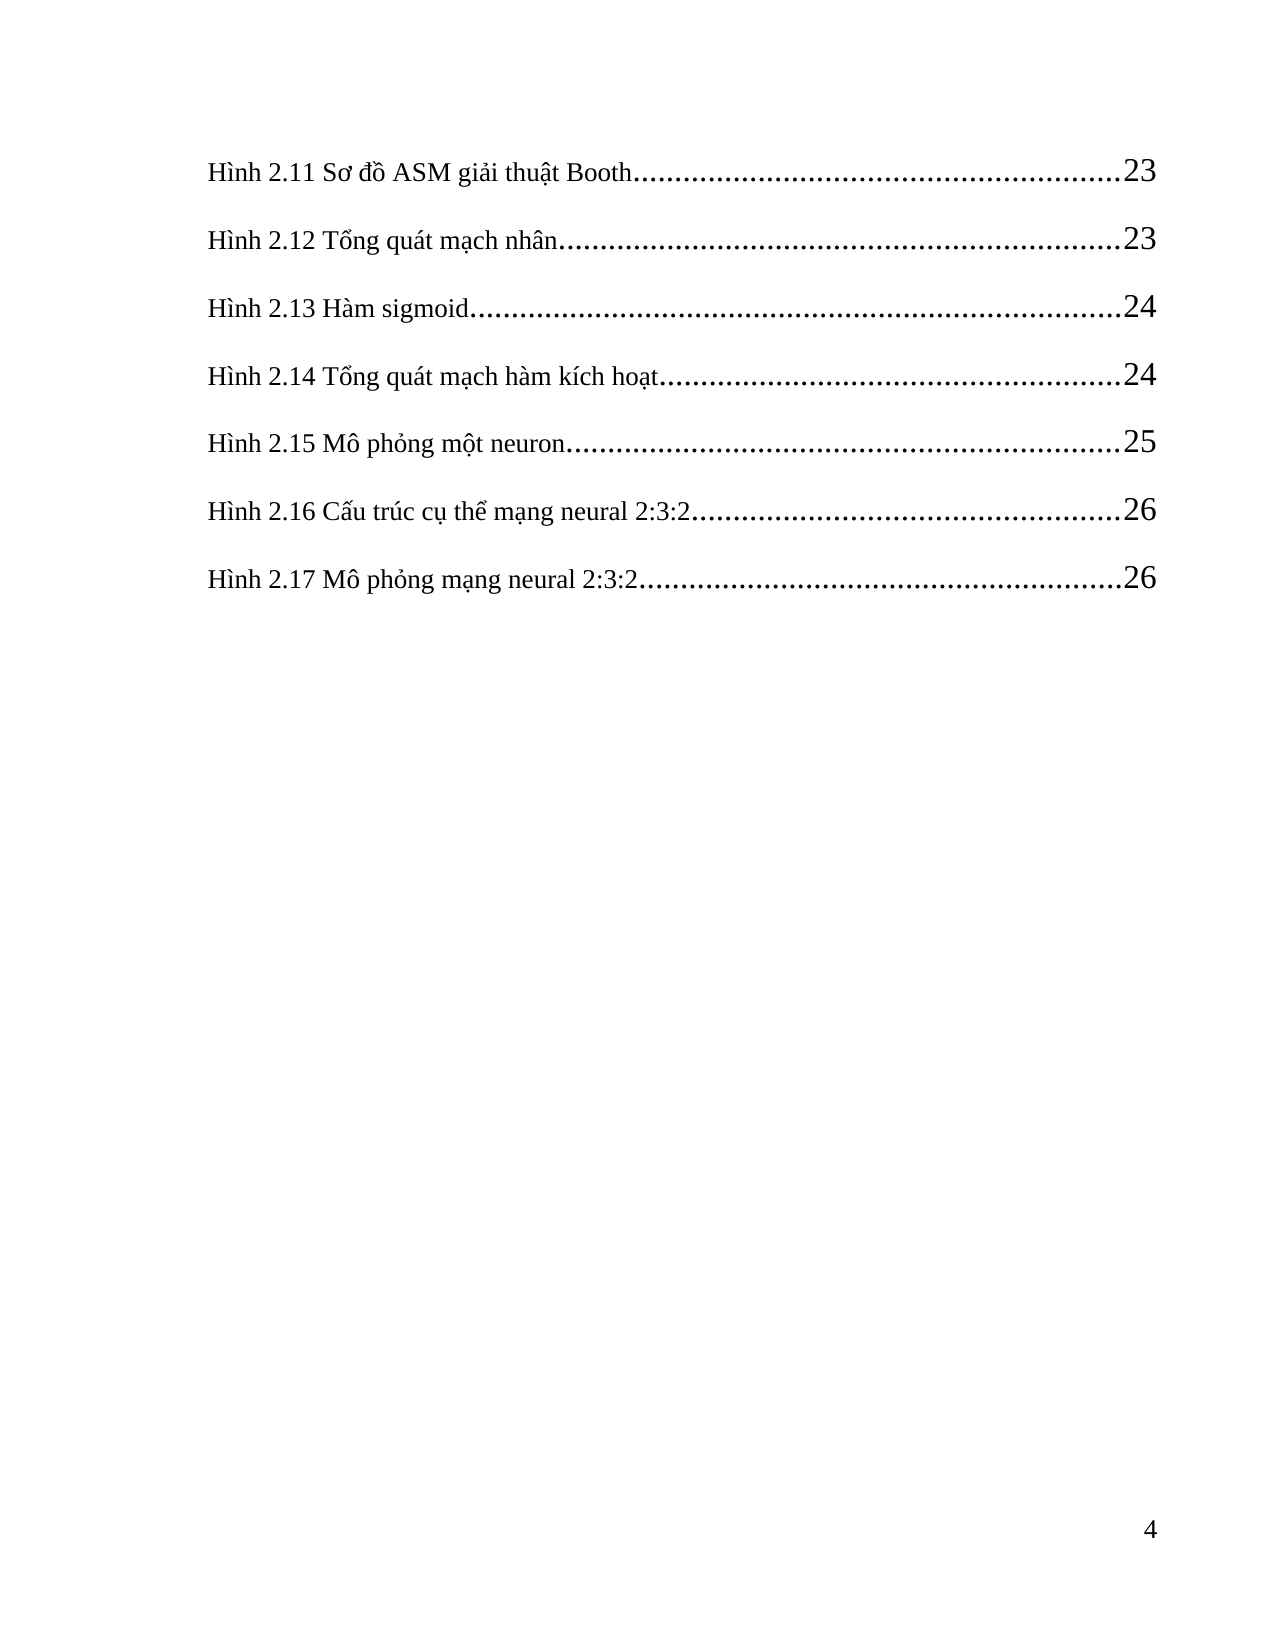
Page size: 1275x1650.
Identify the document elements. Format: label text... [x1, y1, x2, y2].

text Hình 2.11 Sơ đồ ASM giải thuật Booth 23 [207, 150, 1157, 188]
text Hình 2.16 Cấu trúc cụ thể mạng neural 2:3:2 26 [207, 489, 1157, 528]
text Hình 2.13 Hàm sigmoid 24 [207, 286, 1157, 324]
text Hình 2.14 Tổng quát mạch hàm kích hoạt 24 [207, 354, 1157, 392]
text Hình 2.17 Mô phỏng mạng neural 2:3:2 26 [207, 557, 1157, 596]
text Hình 2.12 Tổng quát mạch nhân 23 [207, 218, 1157, 256]
text Hình 2.15 Mô phỏng một neuron 25 [207, 422, 1157, 460]
